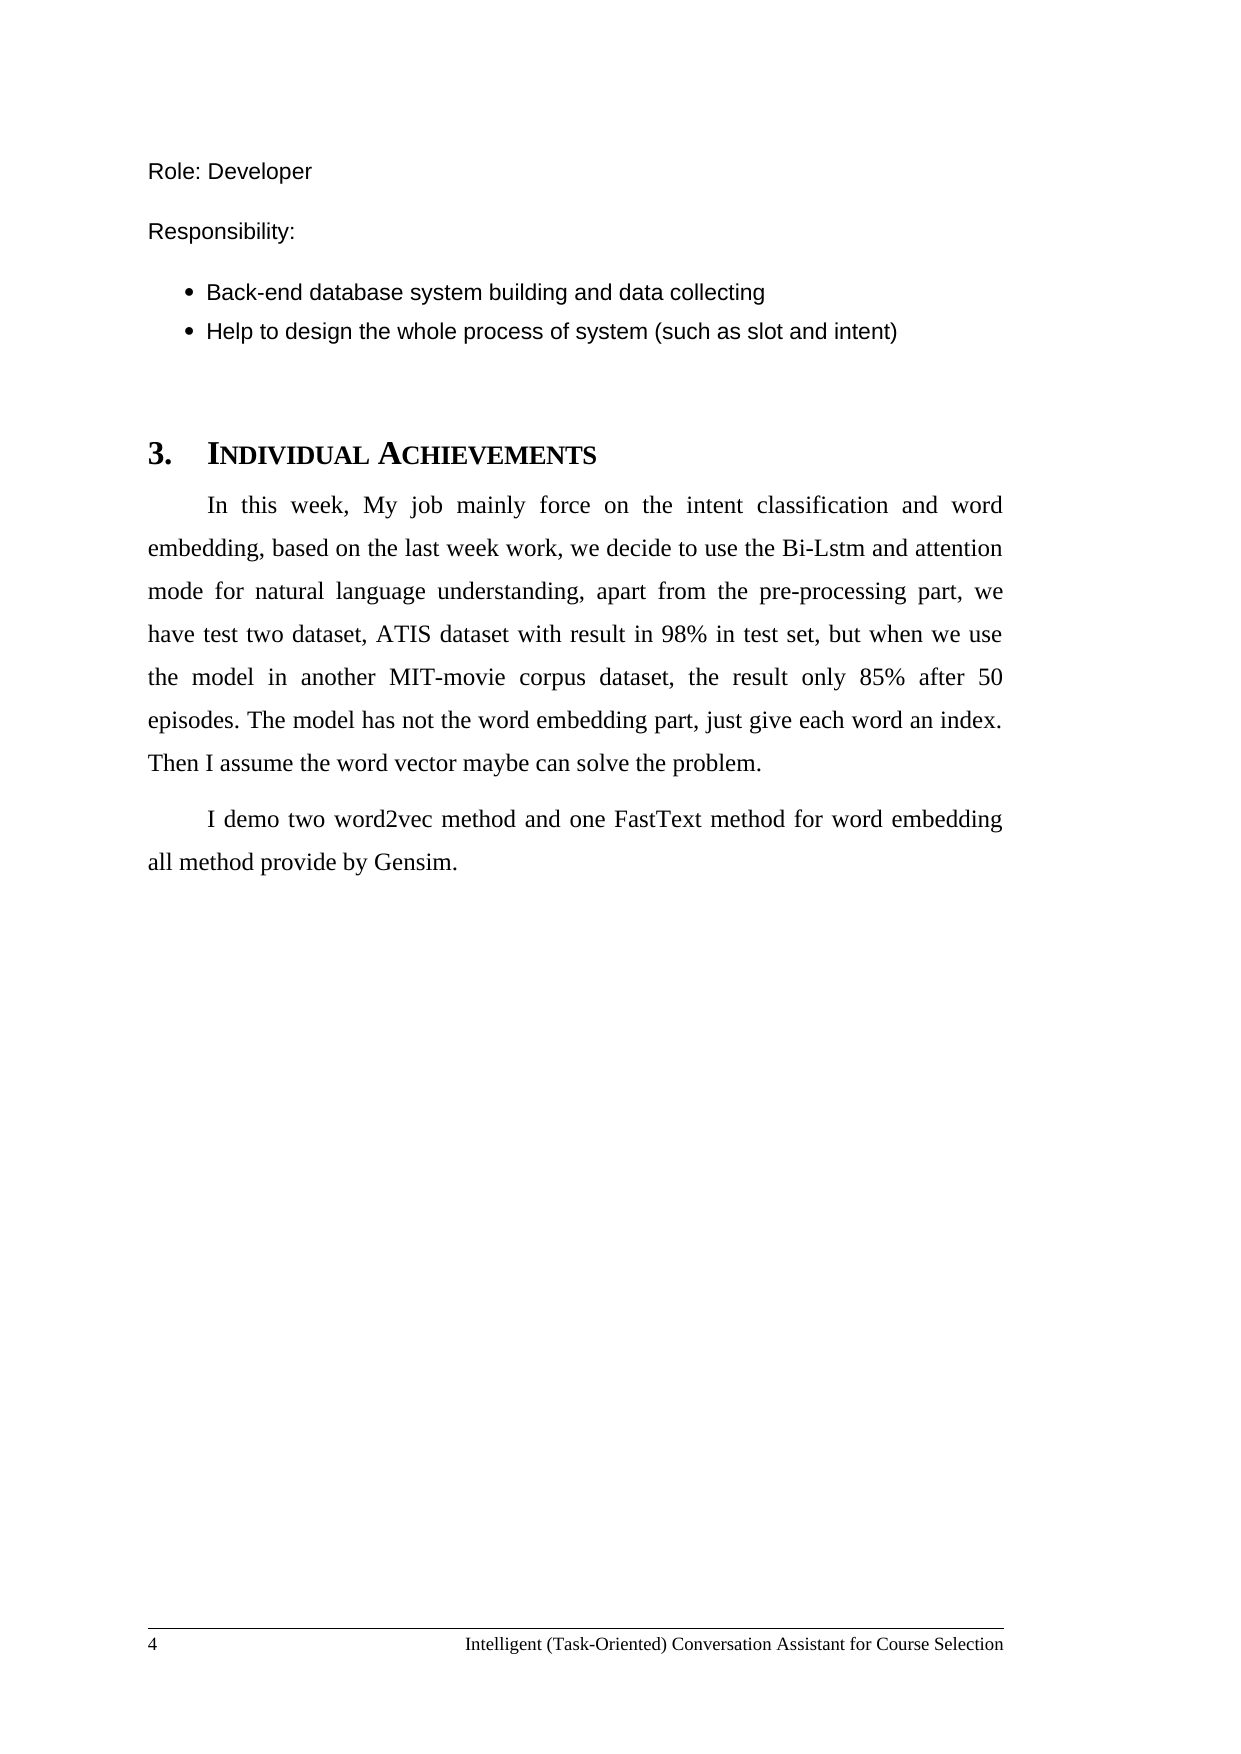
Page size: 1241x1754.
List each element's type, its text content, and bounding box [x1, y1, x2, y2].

text I demo two word2vec method and one FastText method for word embedding all method provide by Gensim. [148, 804, 1004, 876]
text In this week, My job mainly force on the intent classification and word embedding, based on the last week work, we decide to use the Bi-Lstm and attention mode for natural language understanding, apart from the pre-processing part, we have test two dataset, ATIS dataset with result in 98% in test set, but when we use the model in another MIT-movie corpus dataset, the result only 85% after 50 episodes. The model has not the word embedding part, just give each word an index. Then I assume the word vector maybe can solve the problem. [148, 490, 1004, 777]
subtitle Individual Achievements [148, 433, 1004, 471]
list Back-end database system building and data collecting [185, 268, 1004, 308]
text Responsibility: [148, 208, 1004, 248]
text Role: Developer [148, 148, 1004, 187]
list Help to design the whole process of system (such as slot and intent) [185, 308, 1004, 348]
